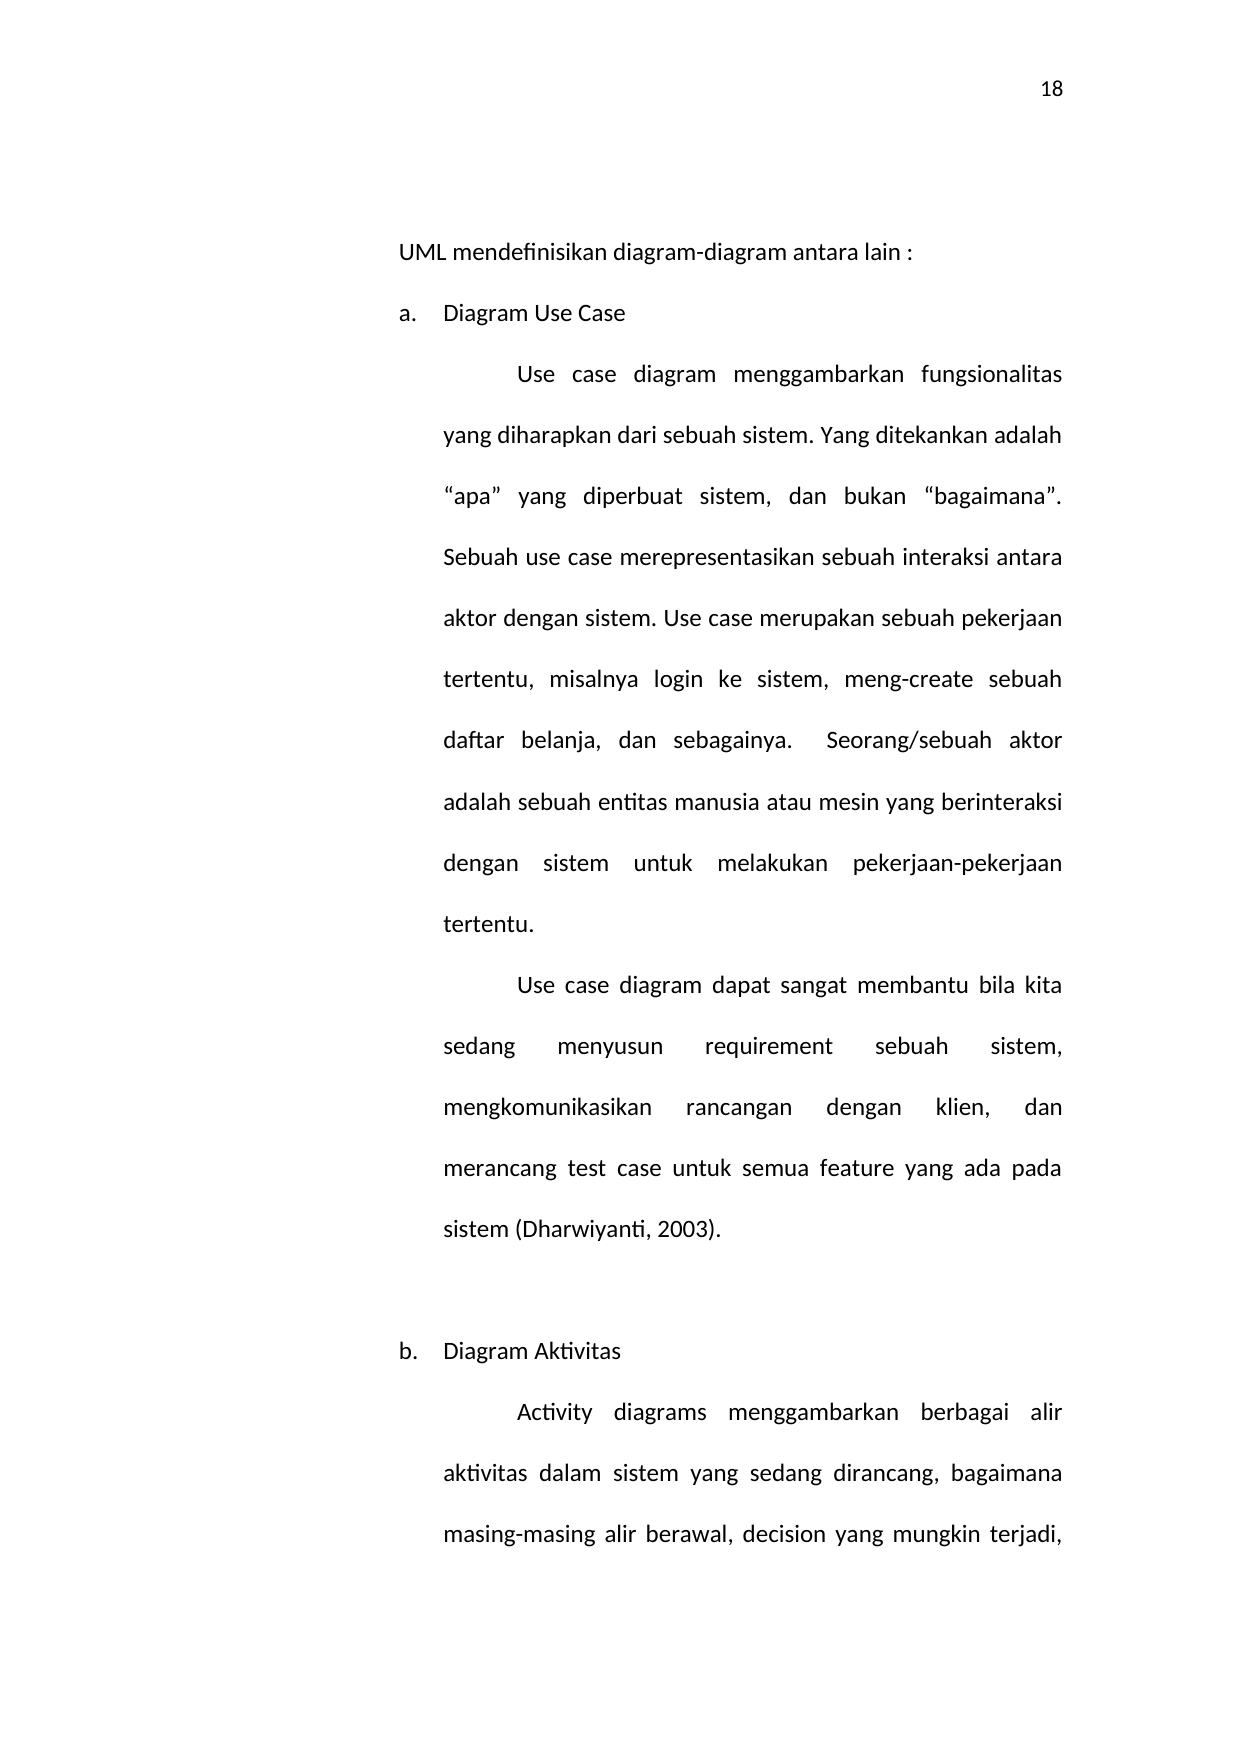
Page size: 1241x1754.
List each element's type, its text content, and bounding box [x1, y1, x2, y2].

list Diagram Use Case [399, 297, 1063, 328]
text UML mendefinisikan diagram-diagram antara lain : [325, 236, 1063, 267]
text Use case diagram dapat sangat membantu bila kita sedang menyusun requirement sebuah sistem, mengkomunikasikan rancangan dengan klien, dan merancang test case untuk semua feature yang ada pada sistem (Dharwiyanti, 2003). [443, 969, 1063, 1243]
list Diagram Aktivitas [399, 1335, 1063, 1366]
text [443, 1396, 1063, 1549]
text Use case diagram menggambarkan fungsionalitas yang diharapkan dari sebuah sistem. Yang ditekankan adalah “apa” yang diperbuat sistem, dan bukan “bagaimana”. Sebuah use case merepresentasikan sebuah interaksi antara aktor dengan sistem. Use case merupakan sebuah pekerjaan tertentu, misalnya login ke sistem, meng-create sebuah daftar belanja, dan sebagainya. Seorang/sebuah aktor adalah sebuah entitas manusia atau mesin yang berinteraksi dengan sistem untuk melakukan pekerjaan-pekerjaan tertentu. [443, 358, 1063, 938]
